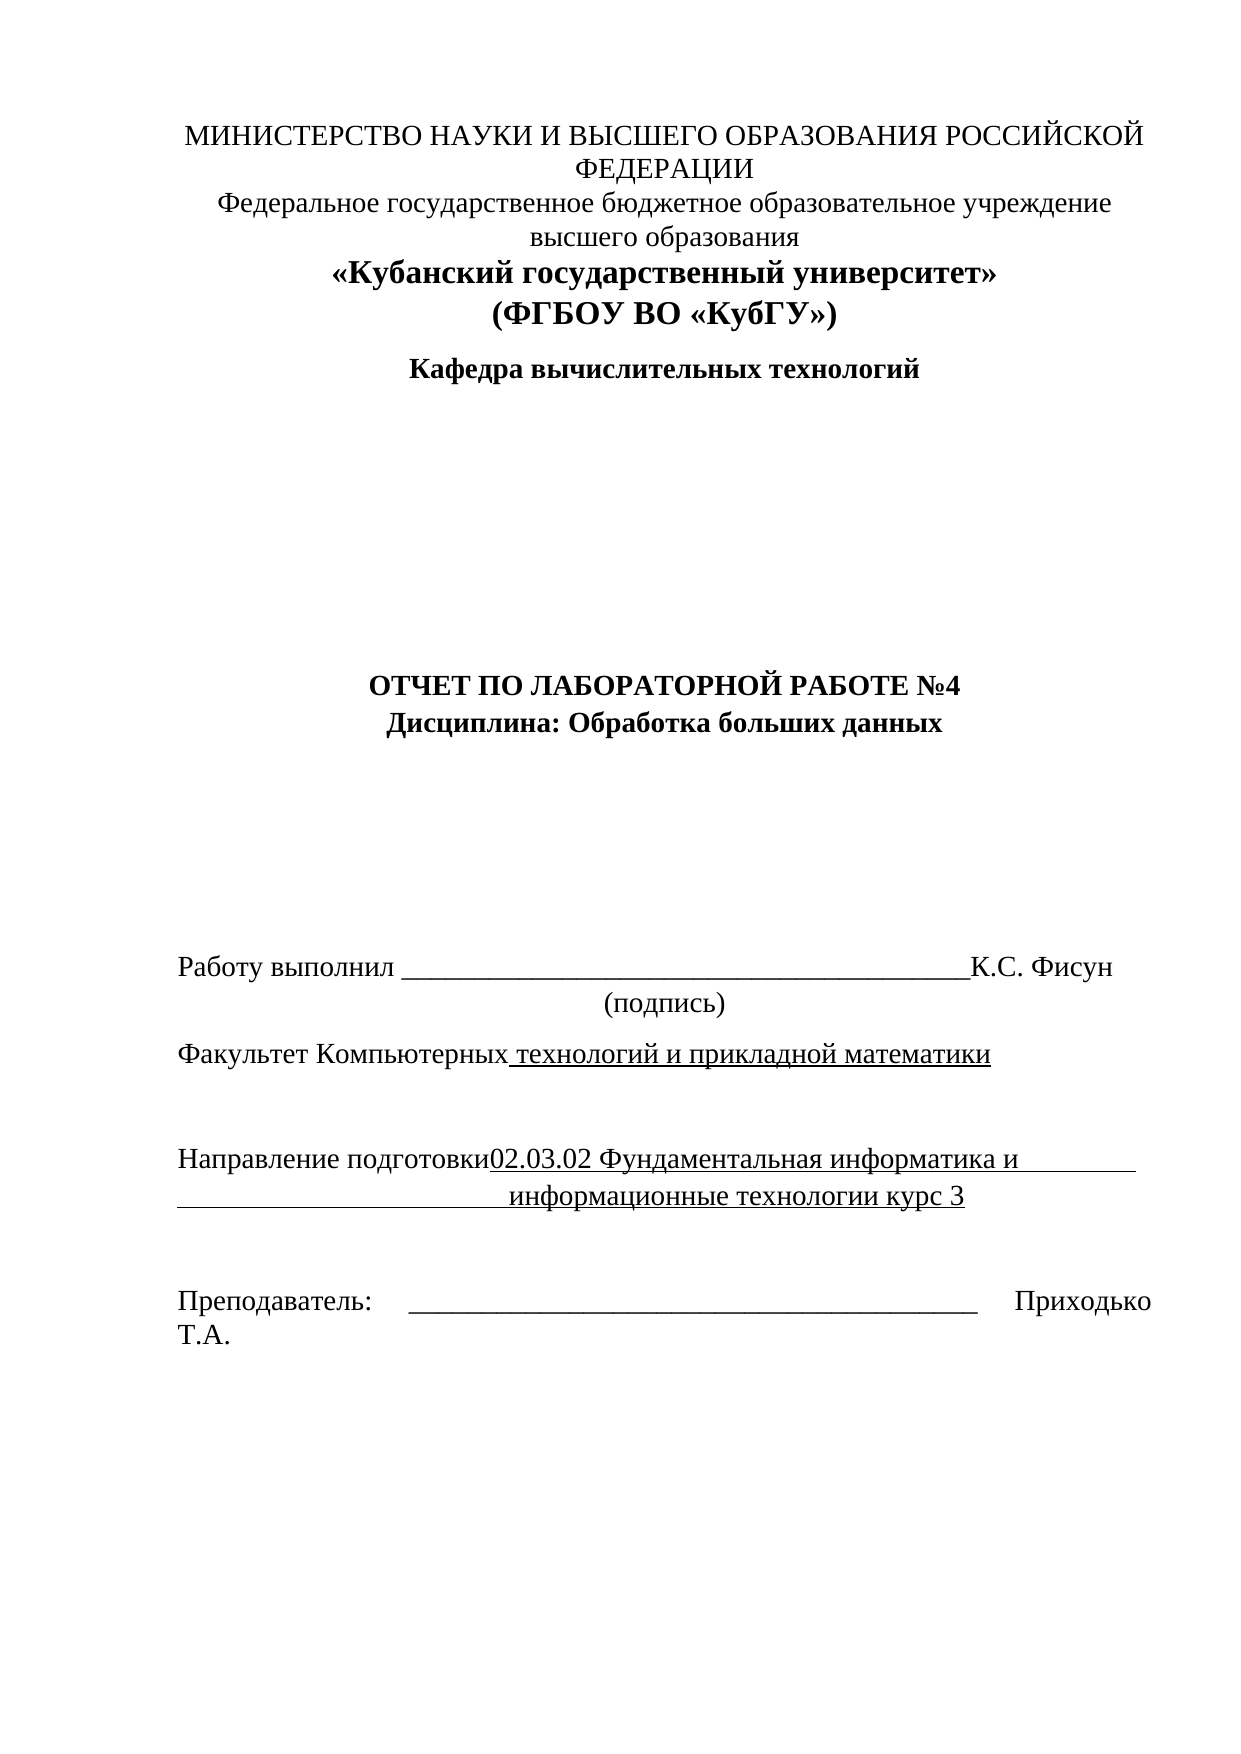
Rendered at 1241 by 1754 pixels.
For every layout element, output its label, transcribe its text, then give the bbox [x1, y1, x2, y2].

text «Кубанский государственный университет» [177, 252, 1152, 291]
text Факультет Компьютерных технологий и прикладной математики [177, 1036, 1152, 1069]
text (подпись) [177, 986, 1152, 1019]
text высшего образования [177, 219, 1152, 252]
text (ФГБОУ ВО «КубГУ») [177, 294, 1152, 332]
text Кафедра вычислительных технологий [177, 352, 1152, 385]
text Преподаватель: _______________________________________ Приходько Т.А. [177, 1283, 1152, 1350]
text Дисциплина: Обработка больших данных [177, 705, 1152, 738]
text Федеральное государственное бюджетное образовательное учреждение [177, 185, 1152, 219]
text МИНИСТЕРСТВО НАУКИ И ВЫСШЕГО ОБРАЗОВАНИЯ РОССИЙСКОЙ ФЕДЕРАЦИИ [177, 118, 1152, 185]
text Работу выполнил _______________________________________К.С. Фисун [177, 949, 1152, 983]
text ОТЧЕТ ПО ЛАБОРАТОРНОЙ РАБОТЕ №4 [177, 668, 1152, 702]
text Направление подготовки02.03.02 Фундаментальная информатика и информационные технологии курс 3 [177, 1142, 1152, 1211]
